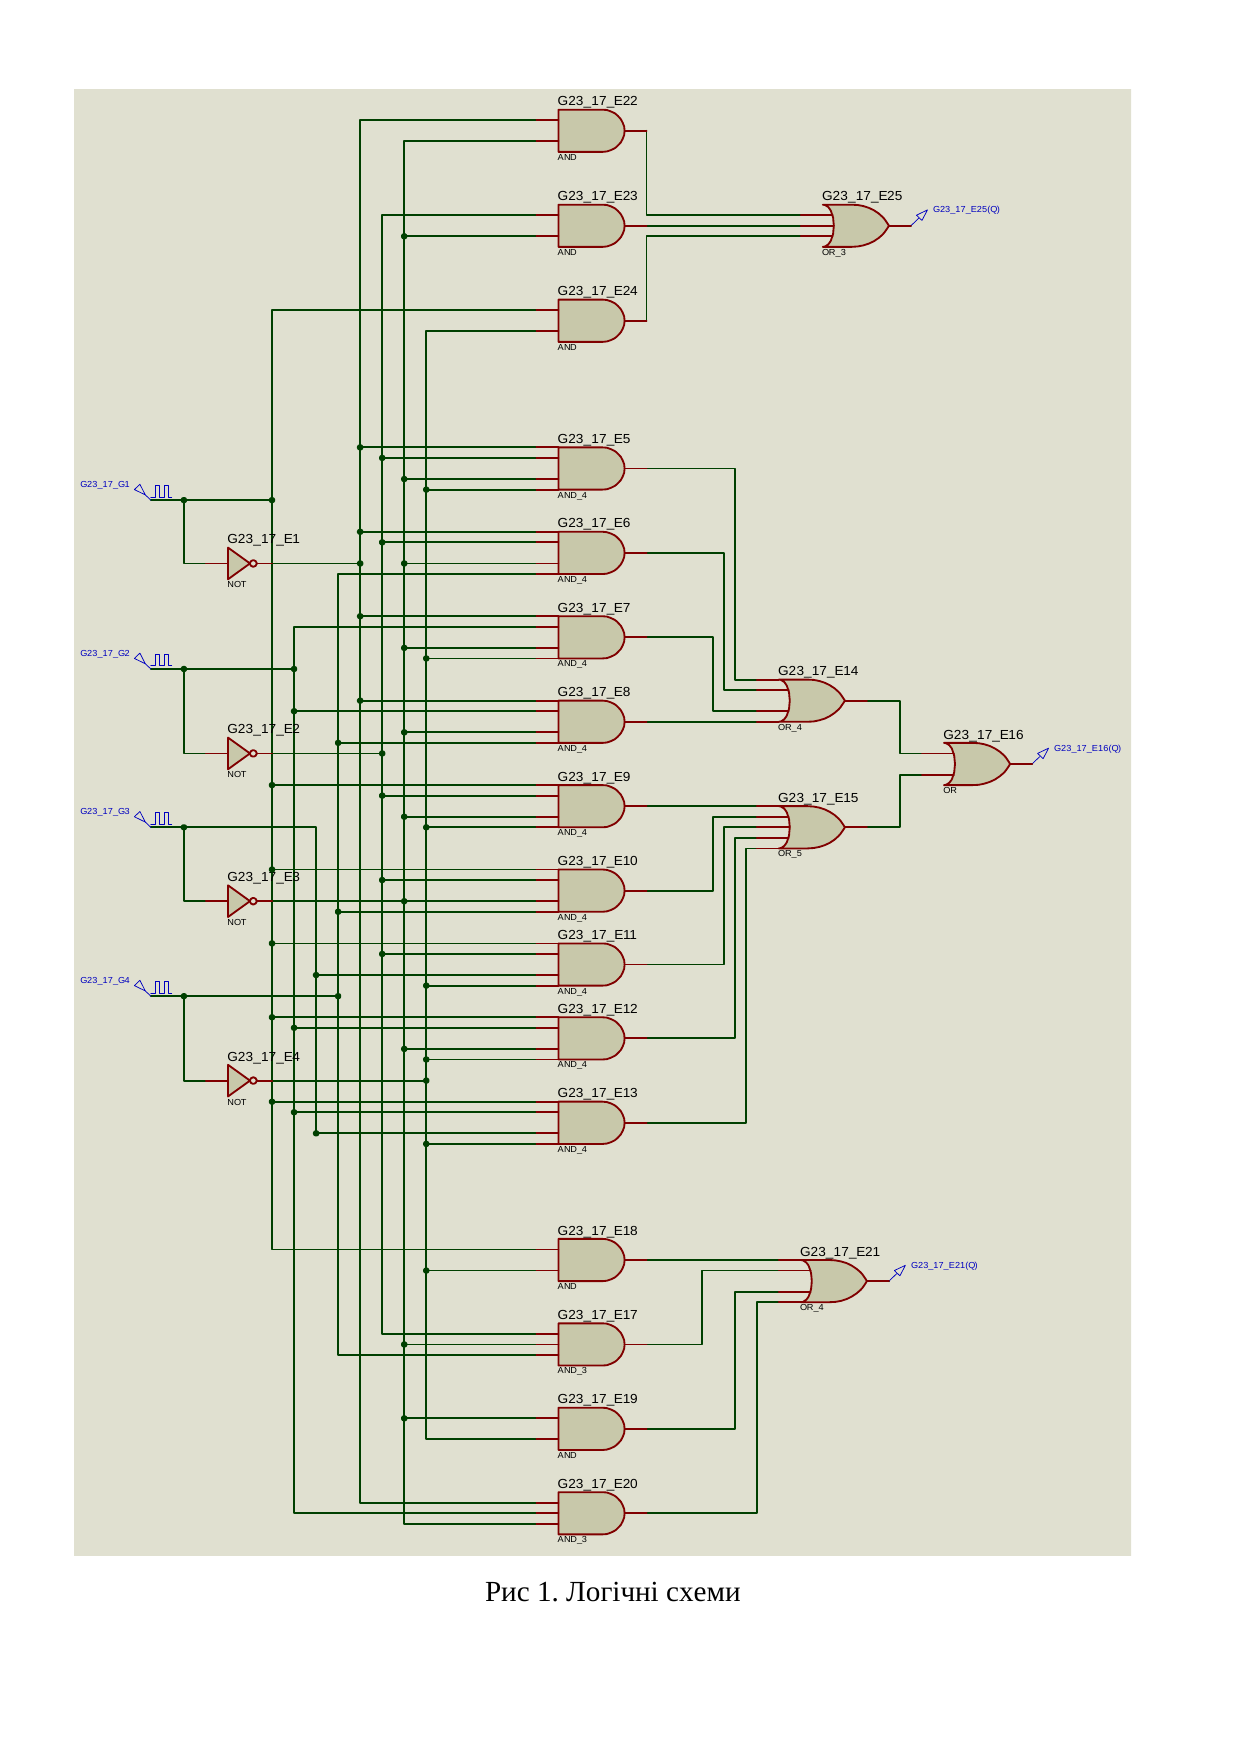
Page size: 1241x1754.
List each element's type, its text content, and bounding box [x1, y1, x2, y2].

text Рис 1. Логічні схеми [74, 1574, 1152, 1608]
